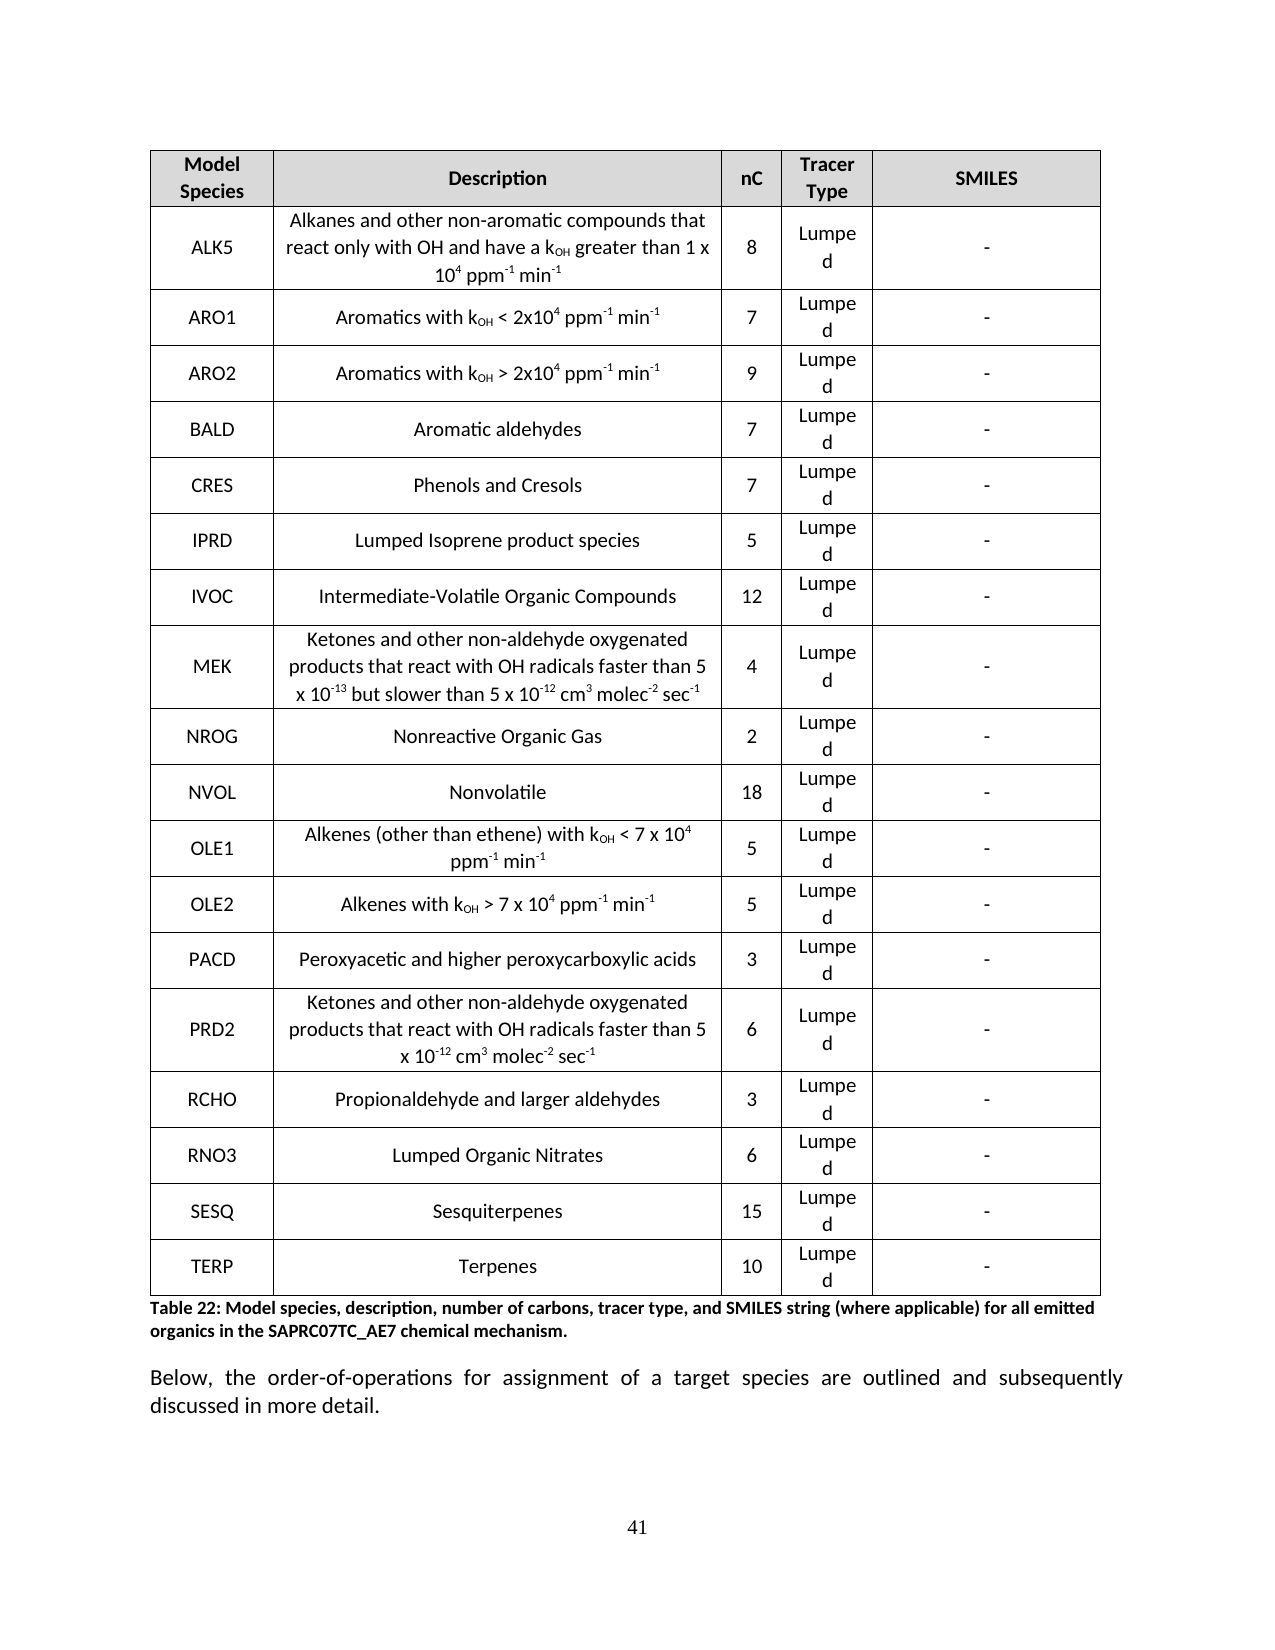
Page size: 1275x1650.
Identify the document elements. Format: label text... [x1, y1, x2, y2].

table_cell IPRD [151, 514, 273, 569]
table_cell OLE1 [151, 821, 273, 876]
table_cell RNO3 [151, 1128, 273, 1183]
table_cell - [873, 877, 1100, 932]
table_cell 5 [722, 514, 781, 569]
table_cell ARO1 [151, 290, 273, 345]
table_cell Peroxyacetic and higher peroxycarboxylic acids [274, 933, 721, 988]
table_cell MEK [151, 626, 273, 708]
table_cell Nonvolatile [274, 765, 721, 820]
table_cell Lumped [782, 346, 872, 401]
table_cell Alkenes with kOH > 7 x 104 ppm-1 min-1 [274, 877, 721, 932]
table_cell Lumped [782, 207, 872, 289]
table_cell Lumped [782, 877, 872, 932]
table_cell PRD2 [151, 989, 273, 1071]
table_cell Sesquiterpenes [274, 1184, 721, 1239]
table_cell - [873, 626, 1100, 708]
table_cell Aromatic aldehydes [274, 402, 721, 457]
table_cell CRES [151, 458, 273, 513]
table_cell Lumped [782, 514, 872, 569]
table_cell Lumped [782, 821, 872, 876]
table_cell 3 [722, 1072, 781, 1127]
table_cell Lumped [782, 1072, 872, 1127]
table_cell - [873, 207, 1100, 289]
table_cell RCHO [151, 1072, 273, 1127]
table_cell - [873, 402, 1100, 457]
table_cell BALD [151, 402, 273, 457]
table_cell Lumped [782, 402, 872, 457]
table_cell - [873, 1072, 1100, 1127]
table_cell - [873, 821, 1100, 876]
table_cell - [873, 933, 1100, 988]
table_cell 7 [722, 458, 781, 513]
table_cell Lumped Isoprene product species [274, 514, 721, 569]
text Below, the order-of-operations for assignment of a target species are outlined and subsequently discussed in more detail. [150, 1363, 1125, 1419]
table_cell NROG [151, 709, 273, 764]
table_cell ARO2 [151, 346, 273, 401]
table_cell Aromatics with kOH > 2x104 ppm-1 min-1 [274, 346, 721, 401]
table_cell PACD [151, 933, 273, 988]
table_cell - [873, 1128, 1100, 1183]
table_cell 4 [722, 626, 781, 708]
table_cell Alkenes (other than ethene) with kOH < 7 x 104 ppm-1 min-1 [274, 821, 721, 876]
table_cell 7 [722, 402, 781, 457]
table_cell Intermediate-Volatile Organic Compounds [274, 570, 721, 625]
table_cell - [873, 570, 1100, 625]
table_cell - [873, 346, 1100, 401]
table_cell Lumped [782, 989, 872, 1071]
table_cell Lumped [782, 290, 872, 345]
table_cell - [873, 709, 1100, 764]
table_cell Alkanes and other non-aromatic compounds that react only with OH and have a kOH greater than 1 x 104 ppm-1 min-1 [274, 207, 721, 289]
table_cell - [873, 1240, 1100, 1295]
table_cell Propionaldehyde and larger aldehydes [274, 1072, 721, 1127]
table_header nC [722, 151, 781, 206]
table_cell - [873, 989, 1100, 1071]
table_cell 5 [722, 821, 781, 876]
table_cell 15 [722, 1184, 781, 1239]
table_cell - [873, 514, 1100, 569]
table_cell - [873, 765, 1100, 820]
table_cell OLE2 [151, 877, 273, 932]
table_cell Ketones and other non-aldehyde oxygenated products that react with OH radicals faster than 5 x 10-13 but slower than 5 x 10-12 cm3 molec-2 sec-1 [274, 626, 721, 708]
table_cell Ketones and other non-aldehyde oxygenated products that react with OH radicals faster than 5 x 10-12 cm3 molec-2 sec-1 [274, 989, 721, 1071]
table_cell 5 [722, 877, 781, 932]
table_cell Lumped [782, 1240, 872, 1295]
table_cell 3 [722, 933, 781, 988]
table_cell TERP [151, 1240, 273, 1295]
table_cell Lumped [782, 933, 872, 988]
table_header Description [274, 151, 721, 206]
table_cell Lumped [782, 626, 872, 708]
table_cell 10 [722, 1240, 781, 1295]
table_cell Lumped [782, 570, 872, 625]
table_cell 8 [722, 207, 781, 289]
table_cell IVOC [151, 570, 273, 625]
table_cell 7 [722, 290, 781, 345]
table_cell 18 [722, 765, 781, 820]
table_cell NVOL [151, 765, 273, 820]
table_cell - [873, 1184, 1100, 1239]
table_cell 2 [722, 709, 781, 764]
table_cell Lumped [782, 765, 872, 820]
table_cell Lumped [782, 1128, 872, 1183]
table_cell Lumped [782, 1184, 872, 1239]
table_cell 12 [722, 570, 781, 625]
table_cell ALK5 [151, 207, 273, 289]
table_cell - [873, 458, 1100, 513]
table_cell Lumped [782, 709, 872, 764]
table_cell Terpenes [274, 1240, 721, 1295]
table_cell Phenols and Cresols [274, 458, 721, 513]
table_cell 6 [722, 989, 781, 1071]
table_cell Aromatics with kOH < 2x104 ppm-1 min-1 [274, 290, 721, 345]
table_cell Lumped Organic Nitrates [274, 1128, 721, 1183]
table_header Model Species [151, 151, 273, 206]
table_cell 6 [722, 1128, 781, 1183]
table_cell SESQ [151, 1184, 273, 1239]
table_cell 9 [722, 346, 781, 401]
table_cell Nonreactive Organic Gas [274, 709, 721, 764]
table_header SMILES [873, 151, 1100, 206]
table_cell Lumped [782, 458, 872, 513]
text Table 22: Model species, description, number of carbons, tracer type, and SMILES string (where applicable) for all emitted organics in the SAPRC07TC_AE7 chemical mechanism. [150, 1296, 1125, 1342]
table_cell - [873, 290, 1100, 345]
table_header Tracer Type [782, 151, 872, 206]
